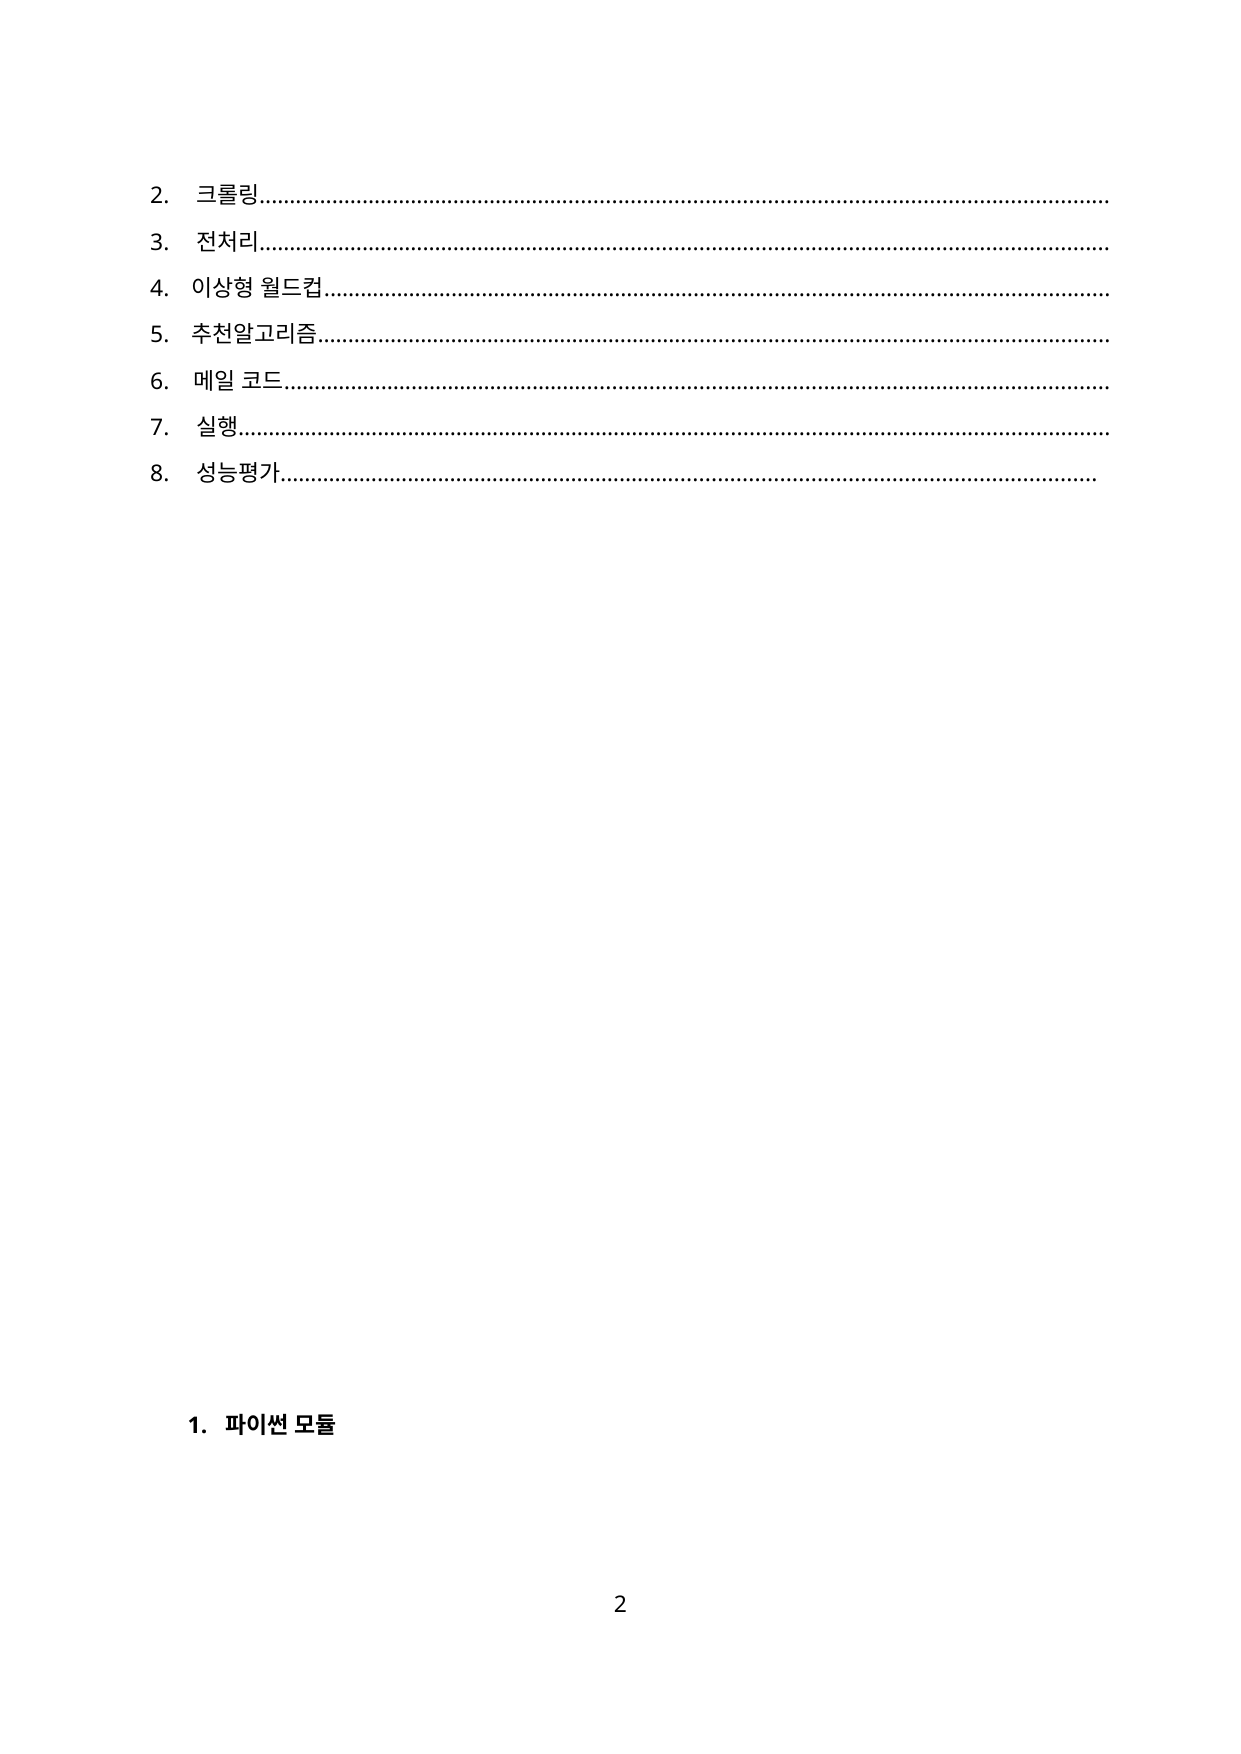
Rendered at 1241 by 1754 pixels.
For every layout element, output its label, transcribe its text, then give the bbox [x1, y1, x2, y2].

list 파이썬 모듈 [187, 1407, 1090, 1441]
